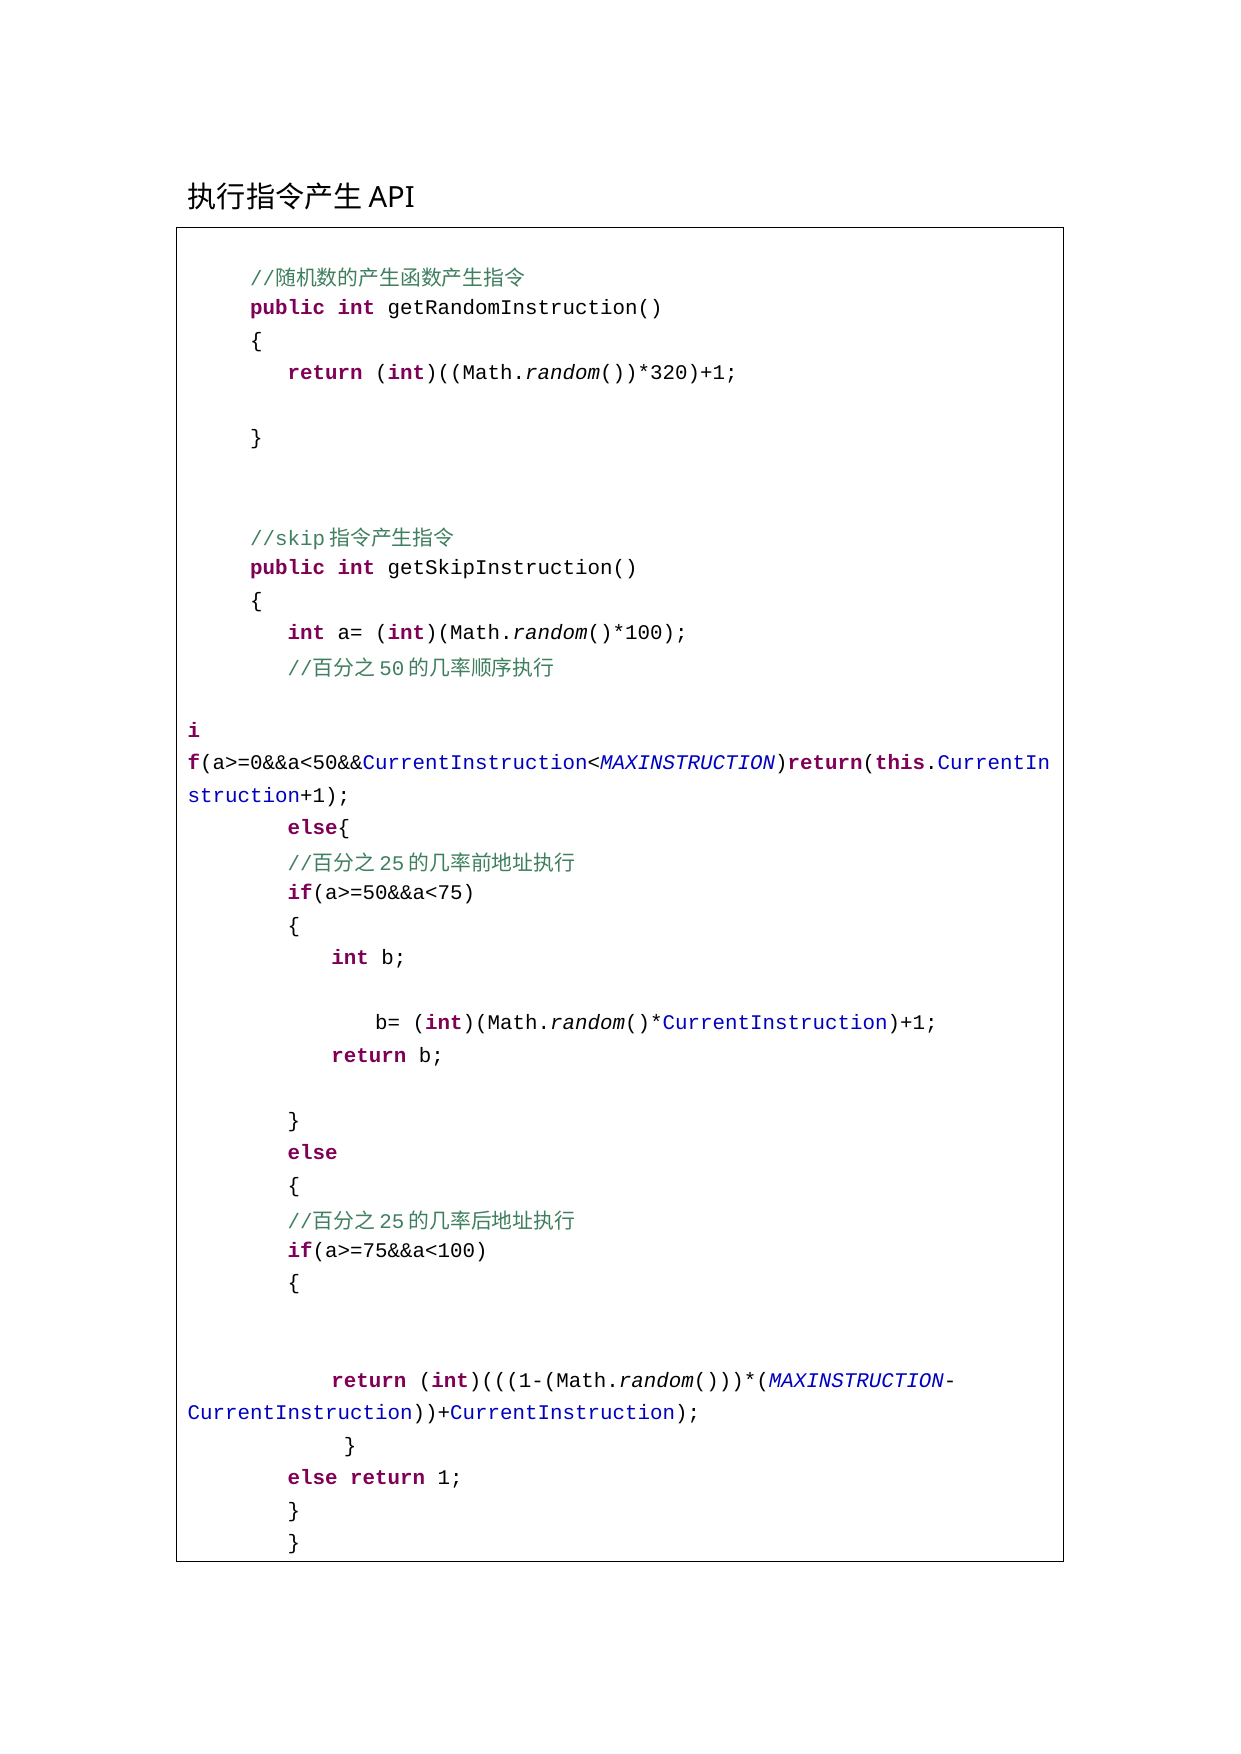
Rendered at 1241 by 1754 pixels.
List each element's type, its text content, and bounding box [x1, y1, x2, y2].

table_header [177, 228, 1063, 1561]
text 执行指令产生API [187, 162, 1053, 227]
